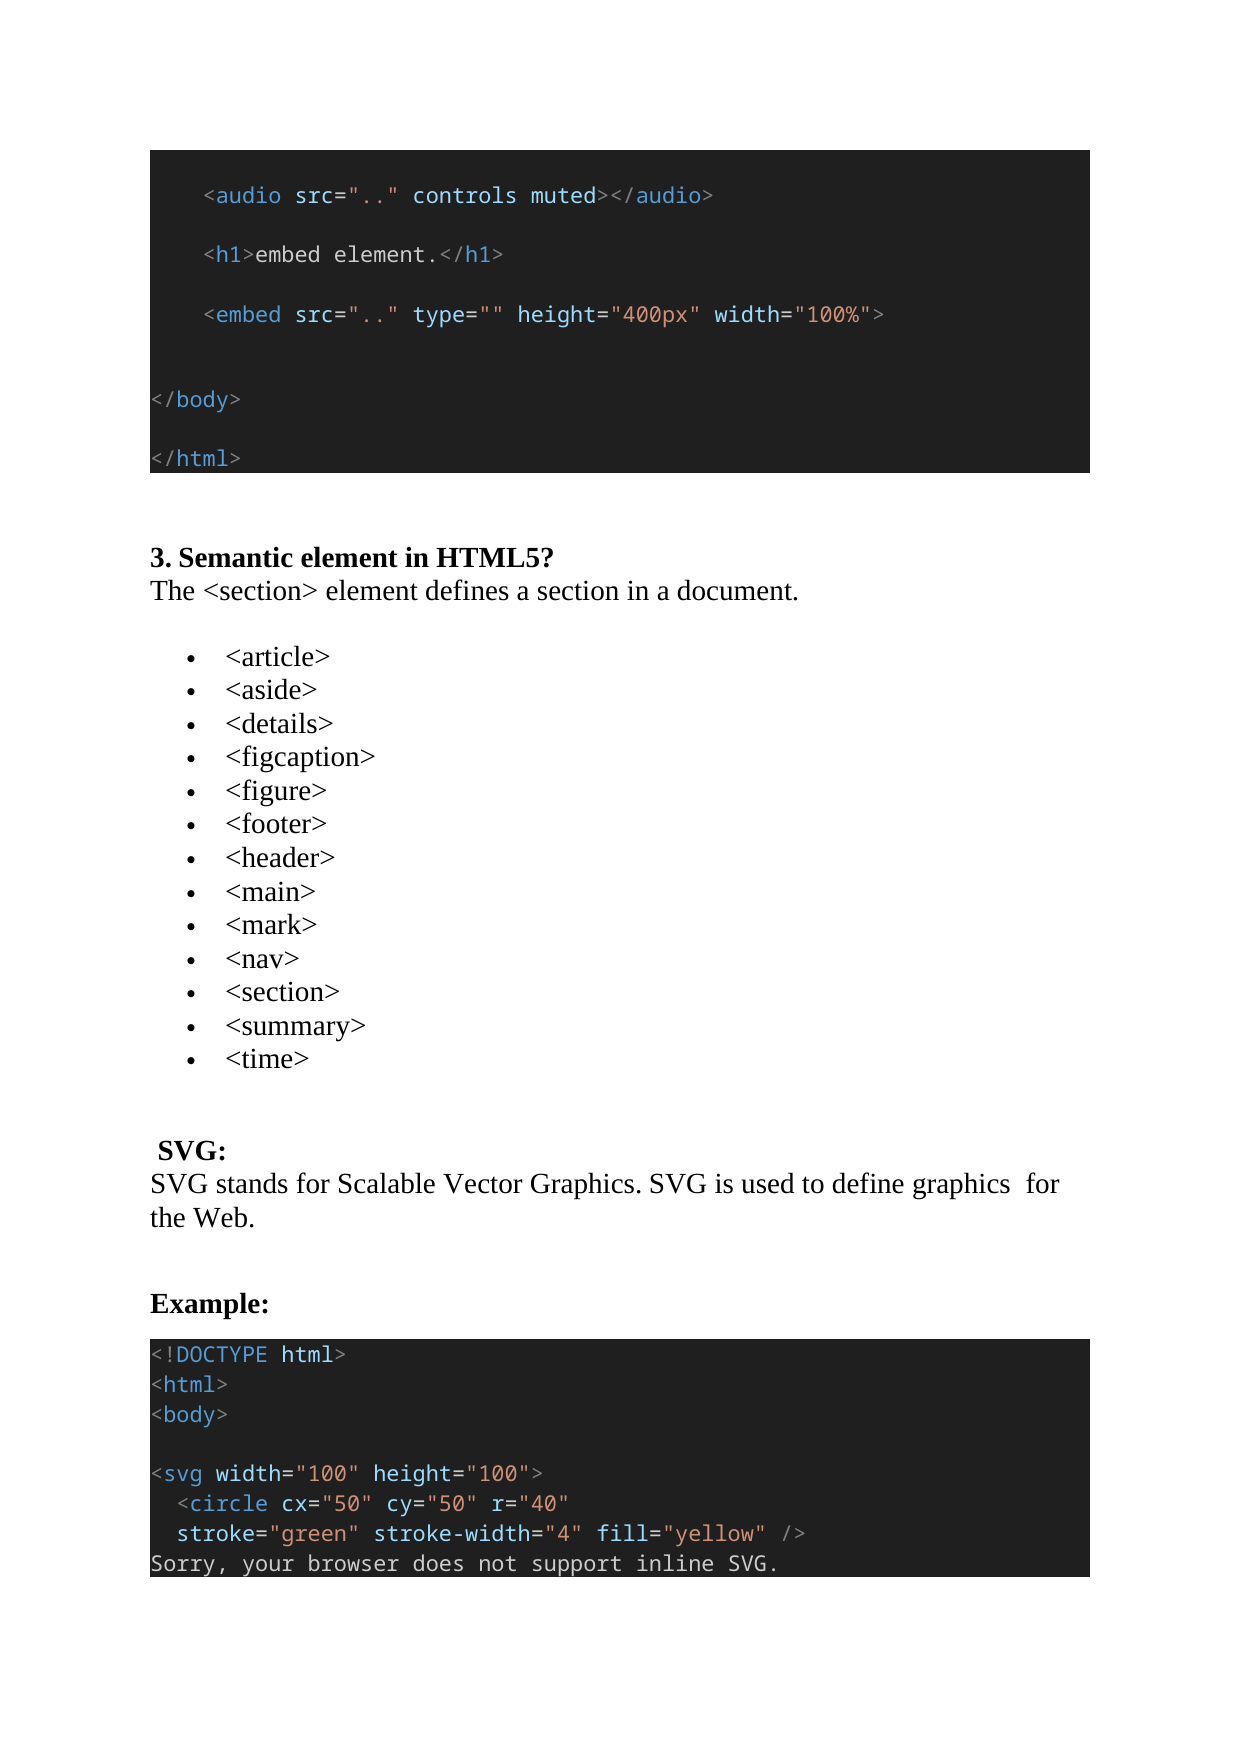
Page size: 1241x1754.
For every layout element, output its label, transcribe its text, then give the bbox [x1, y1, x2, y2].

text </html> [150, 443, 1090, 473]
list <article> [187, 639, 1090, 672]
list <header> [187, 840, 1090, 874]
list <summary> [187, 1008, 1090, 1041]
text <body> [150, 1399, 1090, 1428]
list <figure> [187, 773, 1090, 807]
text SVG: [150, 1133, 1090, 1166]
text stroke="green" stroke-width="4" fill="yellow" /> [150, 1518, 1090, 1548]
text SVG stands for Scalable Vector Graphics. SVG is used to define graphics for the Web. [150, 1166, 1090, 1233]
list <section> [187, 974, 1090, 1008]
text 3. Semantic element in HTML5? [150, 540, 1090, 573]
text <h1>embed element.</h1> [150, 239, 1090, 269]
list <nav> [187, 941, 1090, 974]
list <footer> [187, 807, 1090, 840]
text Sorry, your browser does not support inline SVG. [150, 1548, 1090, 1577]
list <details> [187, 706, 1090, 739]
text <embed src=".." type="" height="400px" width="100%"> [150, 299, 1090, 329]
list <figcaption> [187, 739, 1090, 773]
text <svg width="100" height="100"> [150, 1458, 1090, 1488]
text </body> [150, 383, 1090, 413]
text Example: [150, 1286, 1090, 1320]
text <html> [150, 1369, 1090, 1399]
list <main> [187, 874, 1090, 907]
list <time> [187, 1041, 1090, 1075]
list <mark> [187, 907, 1090, 941]
text <circle cx="50" cy="50" r="40" [150, 1488, 1090, 1518]
list <aside> [187, 672, 1090, 706]
text <!DOCTYPE html> [150, 1339, 1090, 1369]
text The <section> element defines a section in a document. [150, 573, 1090, 607]
text <audio src=".." controls muted></audio> [150, 180, 1090, 209]
